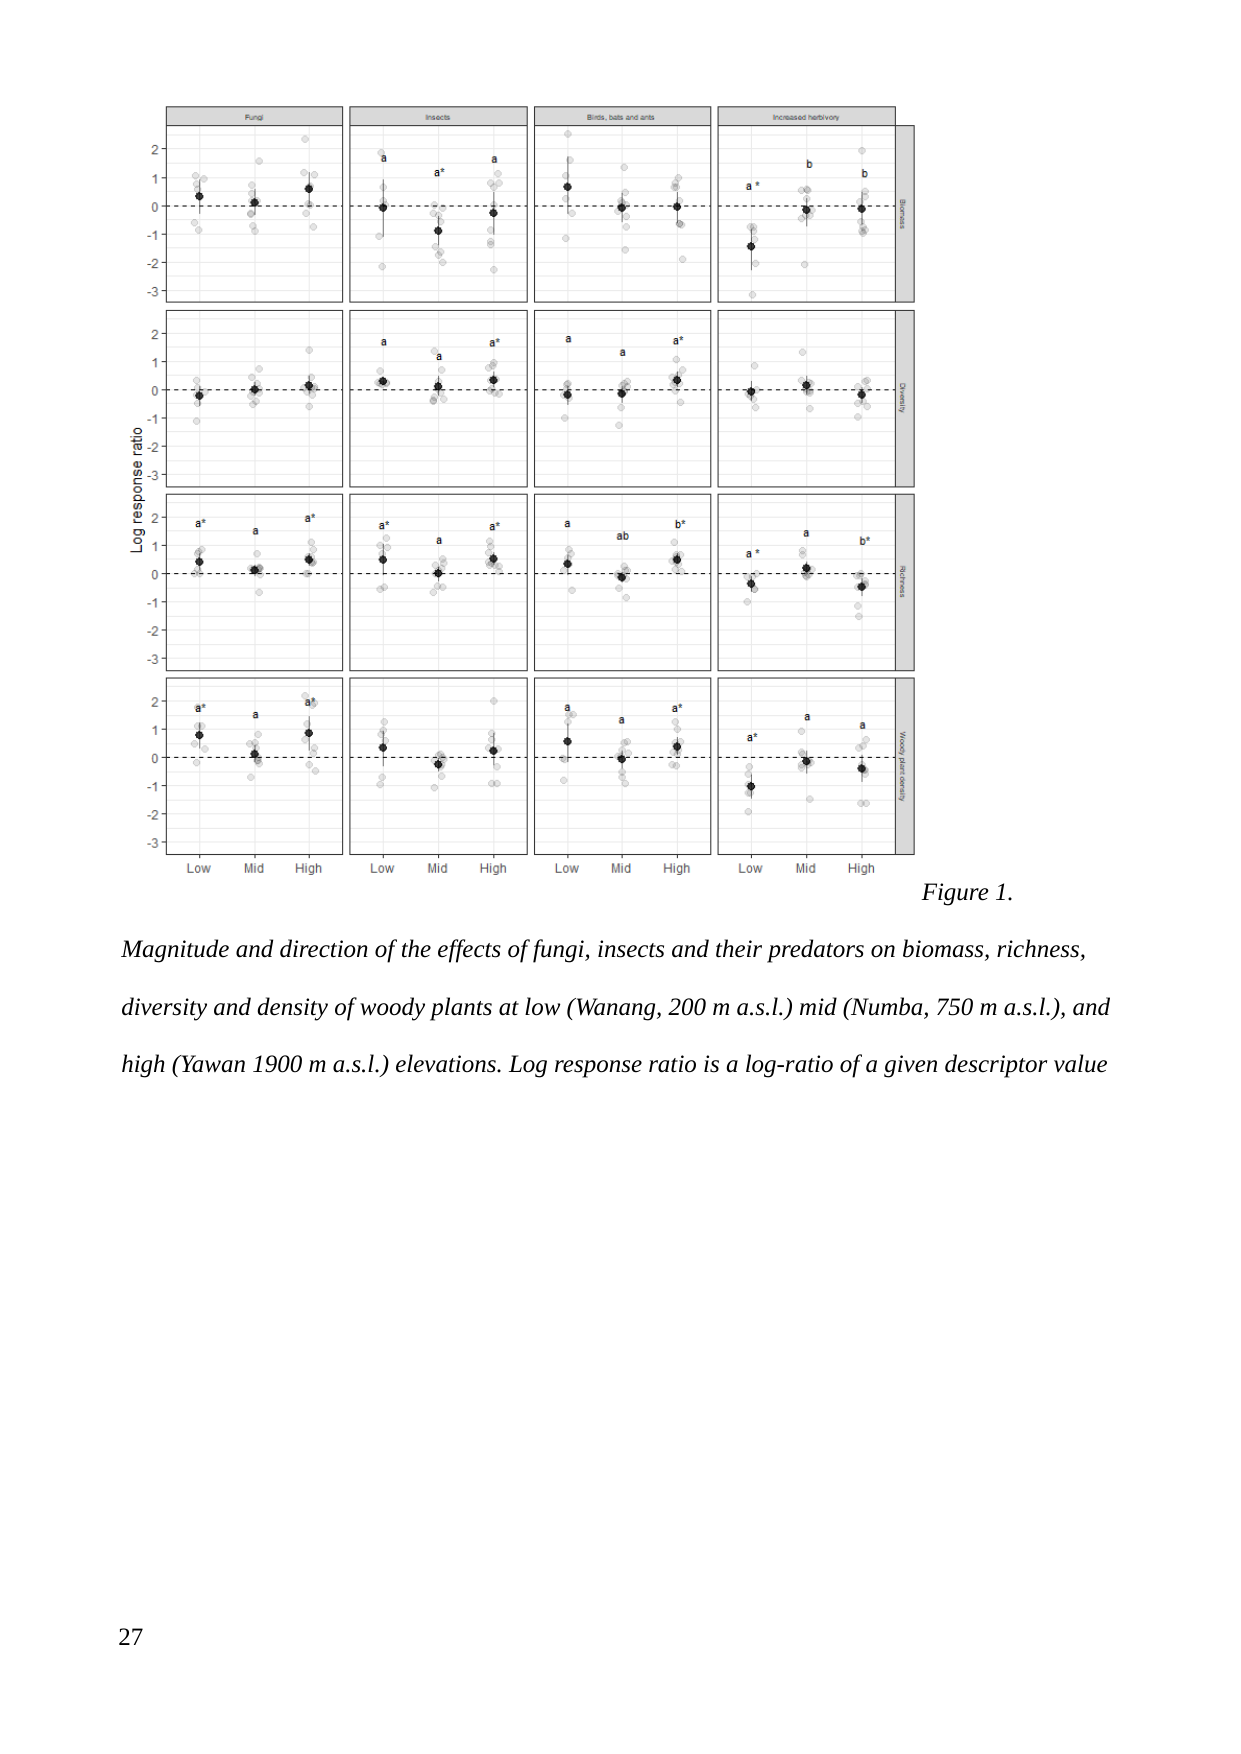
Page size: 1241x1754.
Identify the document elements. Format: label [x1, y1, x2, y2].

picture [121, 99, 922, 901]
